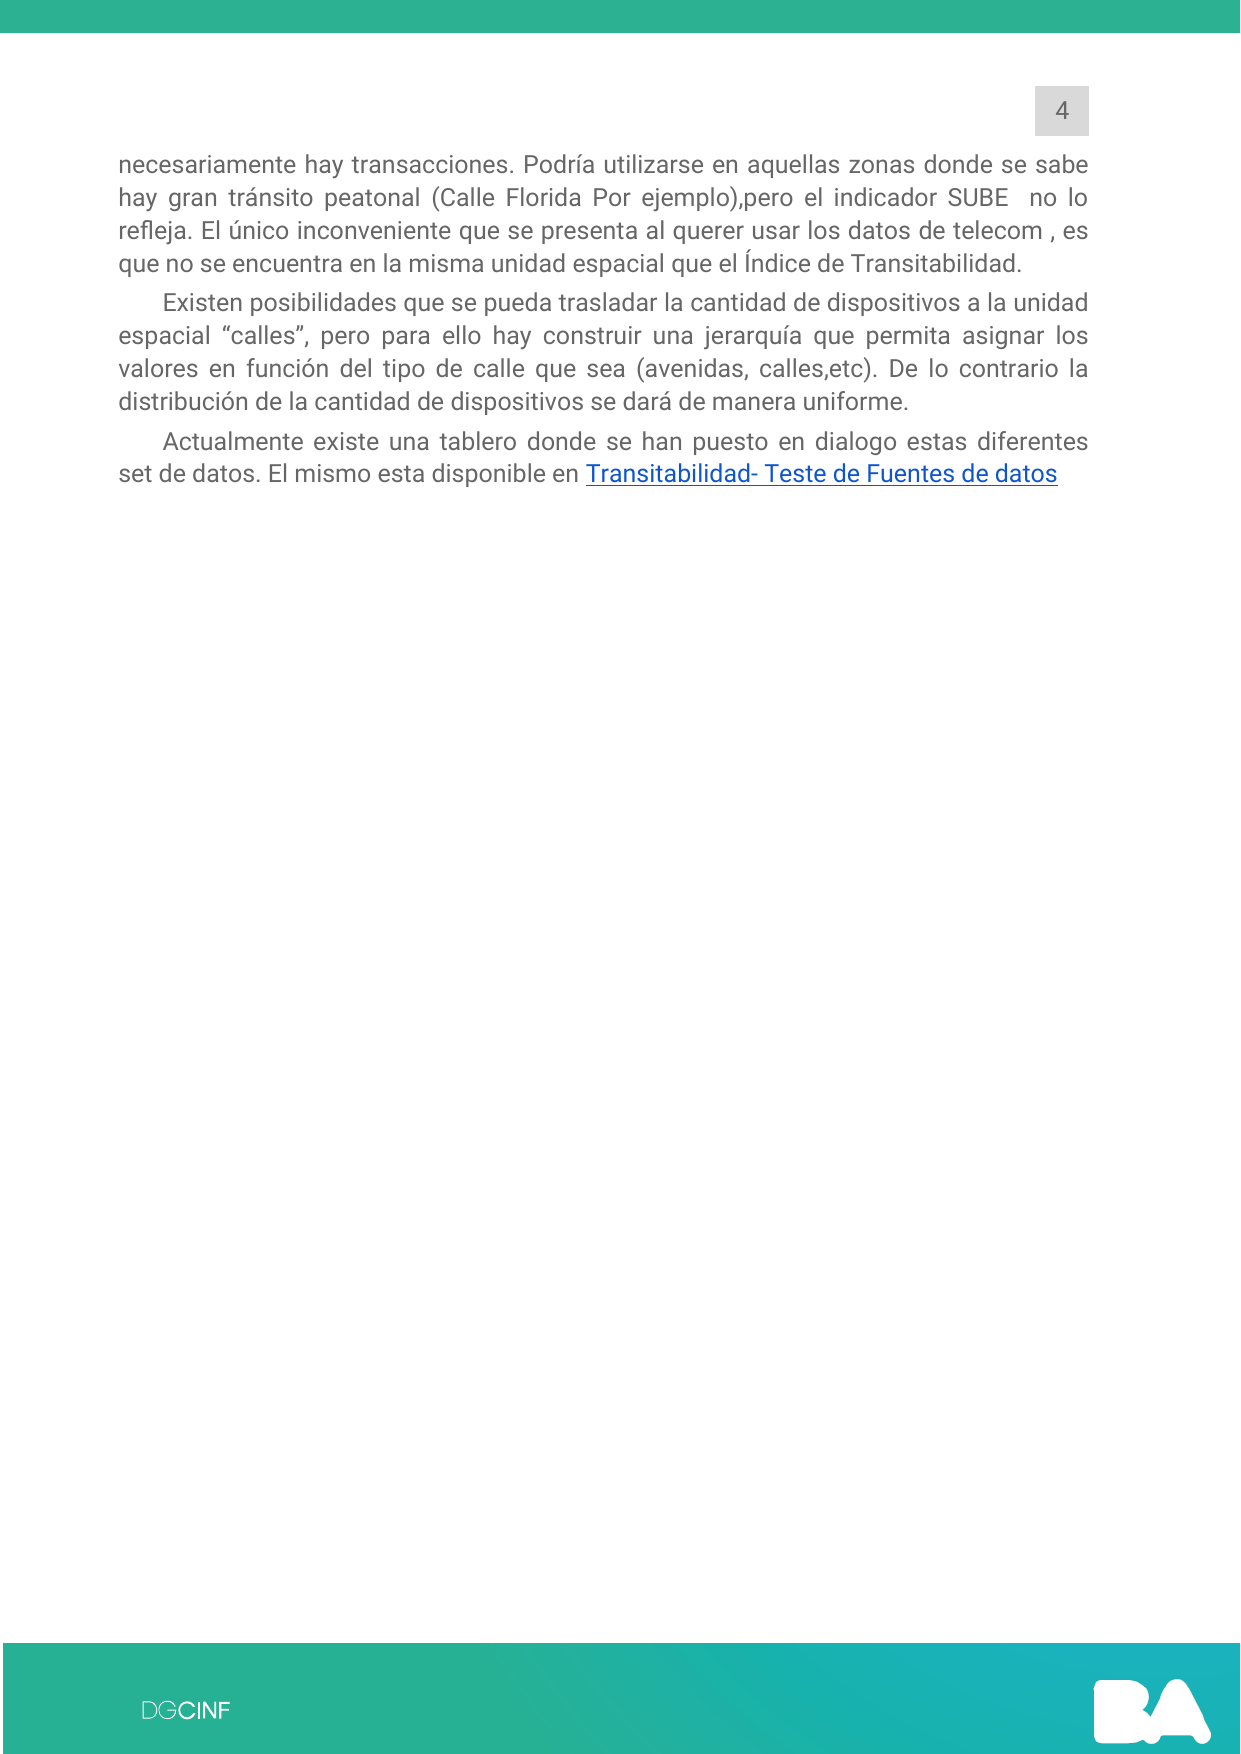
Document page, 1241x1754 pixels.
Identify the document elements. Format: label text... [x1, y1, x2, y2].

picture [3, 1643, 1241, 1754]
text Actualmente existe una tablero donde se han puesto en dialogo estas diferentes set de datos. El mismo esta disponible en Transitabilidad- Teste de Fuentes de datos [118, 427, 1090, 489]
text Existen posibilidades que se pueda trasladar la cantidad de dispositivos a la unidad espacial “calles”, pero para ello hay construir una jerarquía que permita asignar los valores en función del tipo de calle que sea (avenidas, calles,etc). De lo contrario la distribución de la cantidad de dispositivos se dará de manera uniforme. [118, 288, 1090, 417]
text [118, 150, 1090, 278]
